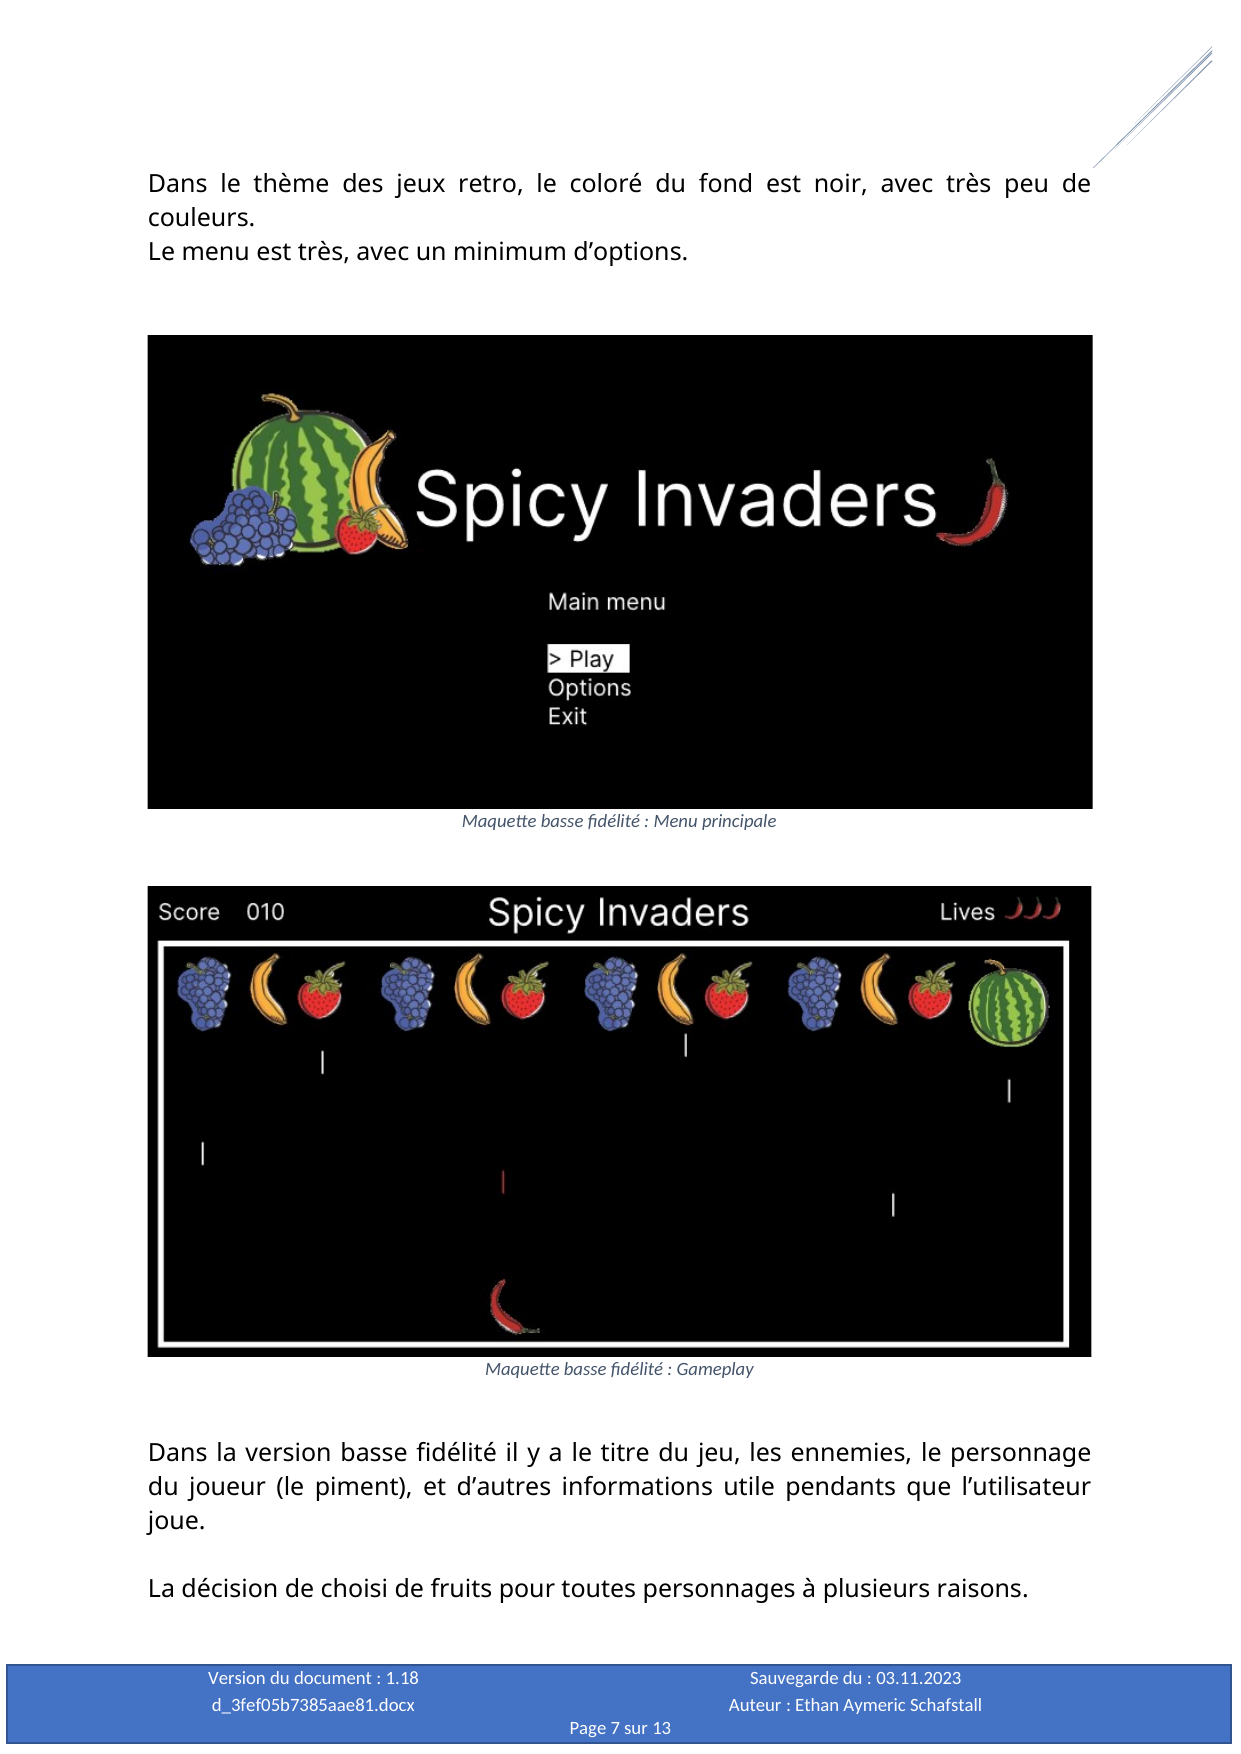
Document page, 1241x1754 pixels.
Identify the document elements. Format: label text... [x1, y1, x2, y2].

text Le menu est très, avec un minimum d’options. [148, 233, 1093, 267]
text Dans le thème des jeux retro, le coloré du fond est noir, avec très peu de couleurs. [148, 165, 1093, 233]
text Maquette basse fidélité : Menu principale [148, 809, 1093, 832]
text Maquette basse fidélité : Gameplay [148, 1357, 1093, 1380]
text Dans la version basse fidélité il y a le titre du jeu, les ennemies, le personnage du joueur (le piment), et d’autres informations utile pendants que l’utilisateur joue. [148, 1435, 1093, 1537]
picture [147, 886, 1092, 1357]
text La décision de choisi de fruits pour toutes personnages à plusieurs raisons. [148, 1571, 1093, 1605]
picture [147, 335, 1093, 809]
